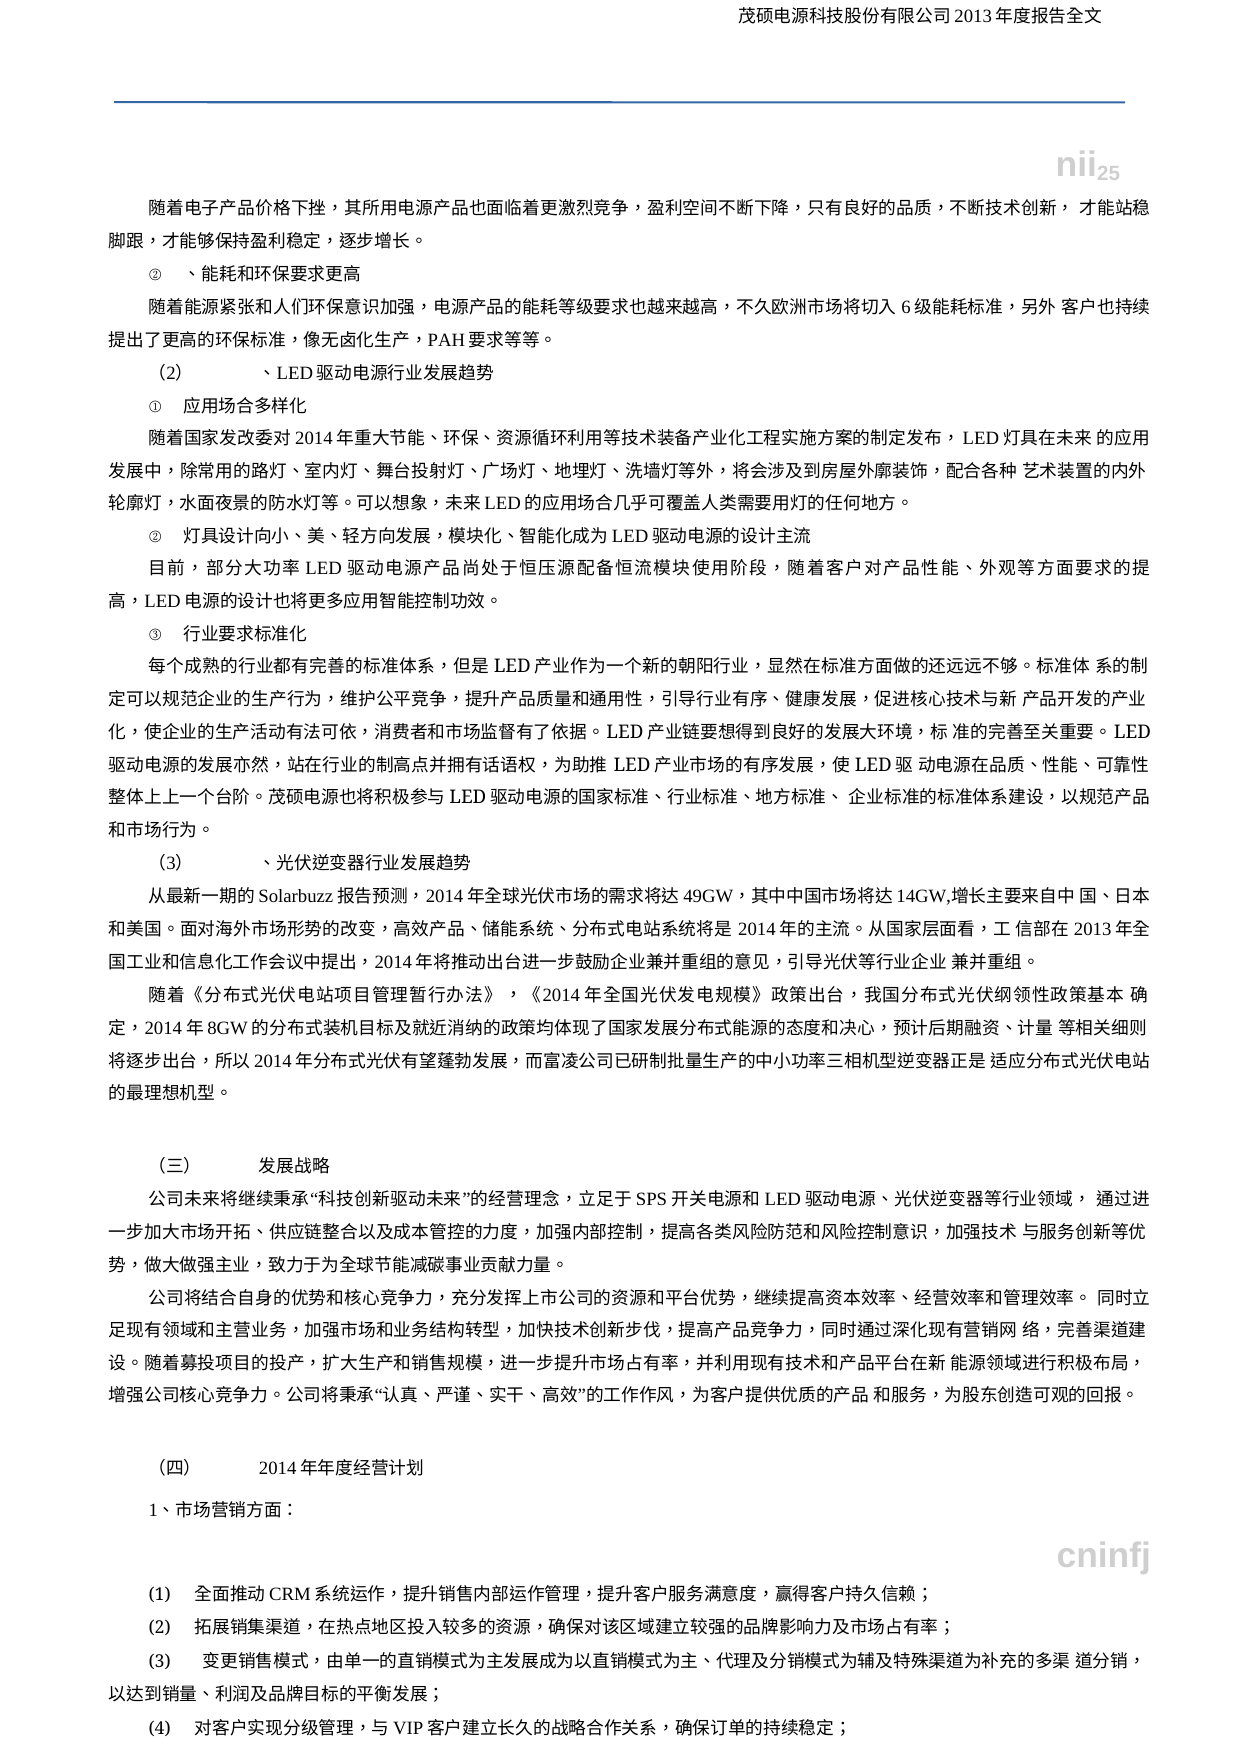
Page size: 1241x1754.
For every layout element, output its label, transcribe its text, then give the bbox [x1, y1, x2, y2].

list 拓展销集渠道，在热点地区投入较多的资源，确保对该区域建立较强的品牌影响力及市场占有率； [109, 1607, 1151, 1641]
text 1、市场营销方面： [109, 1497, 1151, 1522]
text 从最新一期的Solarbuzz报告预测，2014年全球光伏市场的需求将达49GW，其中中国市场将达14GW,增长主要来自中 国、日本和美国。面对海外市场形势的改变，高效产品、储能系统、分布式电站系统将是2014年的主流。从国家层面看，工 信部在2013年全国工业和信息化工作会议中提出，2014年将推动出台进一步鼓励企业兼并重组的意见，引导光伏等行业企业 兼并重组。 [109, 876, 1151, 976]
text （2） 、LED驱动电源行业发展趋势 [109, 353, 1151, 386]
text 随着《分布式光伏电站项目管理暂行办法》，《2014年全国光伏发电规模》政策出台，我国分布式光伏纲领性政策基本 确定，2014年8GW的分布式装机目标及就近消纳的政策均体现了国家发展分布式能源的态度和决心，预计后期融资、计量 等相关细则将逐步出台，所以2014年分布式光伏有望蓬勃发展，而富凌公司已研制批量生产的中小功率三相机型逆变器正是 适应分布式光伏电站的最理想机型。 [109, 976, 1151, 1106]
list 应用场合多样化 [109, 386, 1151, 419]
list 对客户实现分级管理，与VIP客户建立长久的战略合作关系，确保订单的持续稳定； [109, 1708, 1151, 1741]
text 目前，部分大功率LED驱动电源产品尚处于恒压源配备恒流模块使用阶段，随着客户对产品性能、外观等方面要求的提 高，LED电源的设计也将更多应用智能控制功效。 [109, 549, 1151, 614]
list 变更销售模式，由单一的直销模式为主发展成为以直销模式为主、代理及分销模式为辅及特殊渠道为补充的多渠 道分销，以达到销量、利润及品牌目标的平衡发展； [109, 1641, 1151, 1708]
text 公司将结合自身的优势和核心竞争力，充分发挥上市公司的资源和平台优势，继续提高资本效率、经营效率和管理效率。 同时立足现有领域和主营业务，加强市场和业务结构转型，加快技术创新步伐，提高产品竞争力，同时通过深化现有营销网 络，完善渠道建设。随着募投项目的投产，扩大生产和销售规模，进一步提升市场占有率，并利用现有技术和产品平台在新 能源领域进行积极布局，增强公司核心竞争力。公司将秉承“认真、严谨、实干、高效”的工作作风，为客户提供优质的产品 和服务，为股东创造可观的回报。 [109, 1278, 1151, 1408]
list 全面推动CRM系统运作，提升销售内部运作管理，提升客户服务满意度，赢得客户持久信赖； [109, 1574, 1151, 1607]
text nii25 [109, 143, 1119, 184]
text 随着电子产品价格下挫，其所用电源产品也面临着更激烈竞争，盈利空间不断下降，只有良好的品质，不断技术创新， 才能站稳脚跟，才能够保持盈利稳定，逐步增长。 [109, 188, 1151, 254]
text 公司未来将继续秉承“科技创新驱动未来”的经营理念，立足于SPS开关电源和LED驱动电源、光伏逆变器等行业领域， 通过进一步加大市场开拓、供应链整合以及成本管控的力度，加强内部控制，提高各类风险防范和风险控制意识，加强技术 与服务创新等优势，做大做强主业，致力于为全球节能减碳事业贡献力量。 [109, 1179, 1151, 1278]
text （四） 2014年年度经营计划 [109, 1448, 1151, 1481]
text cninfj [109, 1534, 1151, 1574]
list 、能耗和环保要求更高 [109, 254, 1151, 287]
list 行业要求标准化 [109, 614, 1151, 646]
text 随着能源紧张和人们环保意识加强，电源产品的能耗等级要求也越来越高，不久欧洲市场将切入6级能耗标准，另外 客户也持续提出了更高的环保标准，像无卤化生产，PAH要求等等。 [109, 287, 1151, 353]
list 灯具设计向小、美、轻方向发展，模块化、智能化成为LED驱动电源的设计主流 [109, 516, 1151, 549]
text 每个成熟的行业都有完善的标准体系，但是LED产业作为一个新的朝阳行业，显然在标准方面做的还远远不够。标准体 系的制定可以规范企业的生产行为，维护公平竞争，提升产品质量和通用性，引导行业有序、健康发展，促进核心技术与新 产品开发的产业化，使企业的生产活动有法可依，消费者和市场监督有了依据。LED产业链要想得到良好的发展大环境，标 准的完善至关重要。LED驱动电源的发展亦然，站在行业的制高点并拥有话语权，为助推LED产业市场的有序发展，使LED驱 动电源在品质、性能、可靠性整体上上一个台阶。茂硕电源也将积极参与LED驱动电源的国家标准、行业标准、地方标准、 企业标准的标准体系建设，以规范产品和市场行为。 [109, 646, 1151, 843]
text 随着国家发改委对2014年重大节能、环保、资源循环利用等技术装备产业化工程实施方案的制定发布，LED灯具在未来 的应用发展中，除常用的路灯、室内灯、舞台投射灯、广场灯、地埋灯、洗墙灯等外，将会涉及到房屋外廓装饰，配合各种 艺术装置的内外轮廓灯，水面夜景的防水灯等。可以想象，未来LED的应用场合几乎可覆盖人类需要用灯的任何地方。 [109, 419, 1151, 516]
text （3） 、光伏逆变器行业发展趋势 [109, 843, 1151, 876]
text （三） 发展战略 [109, 1146, 1151, 1179]
